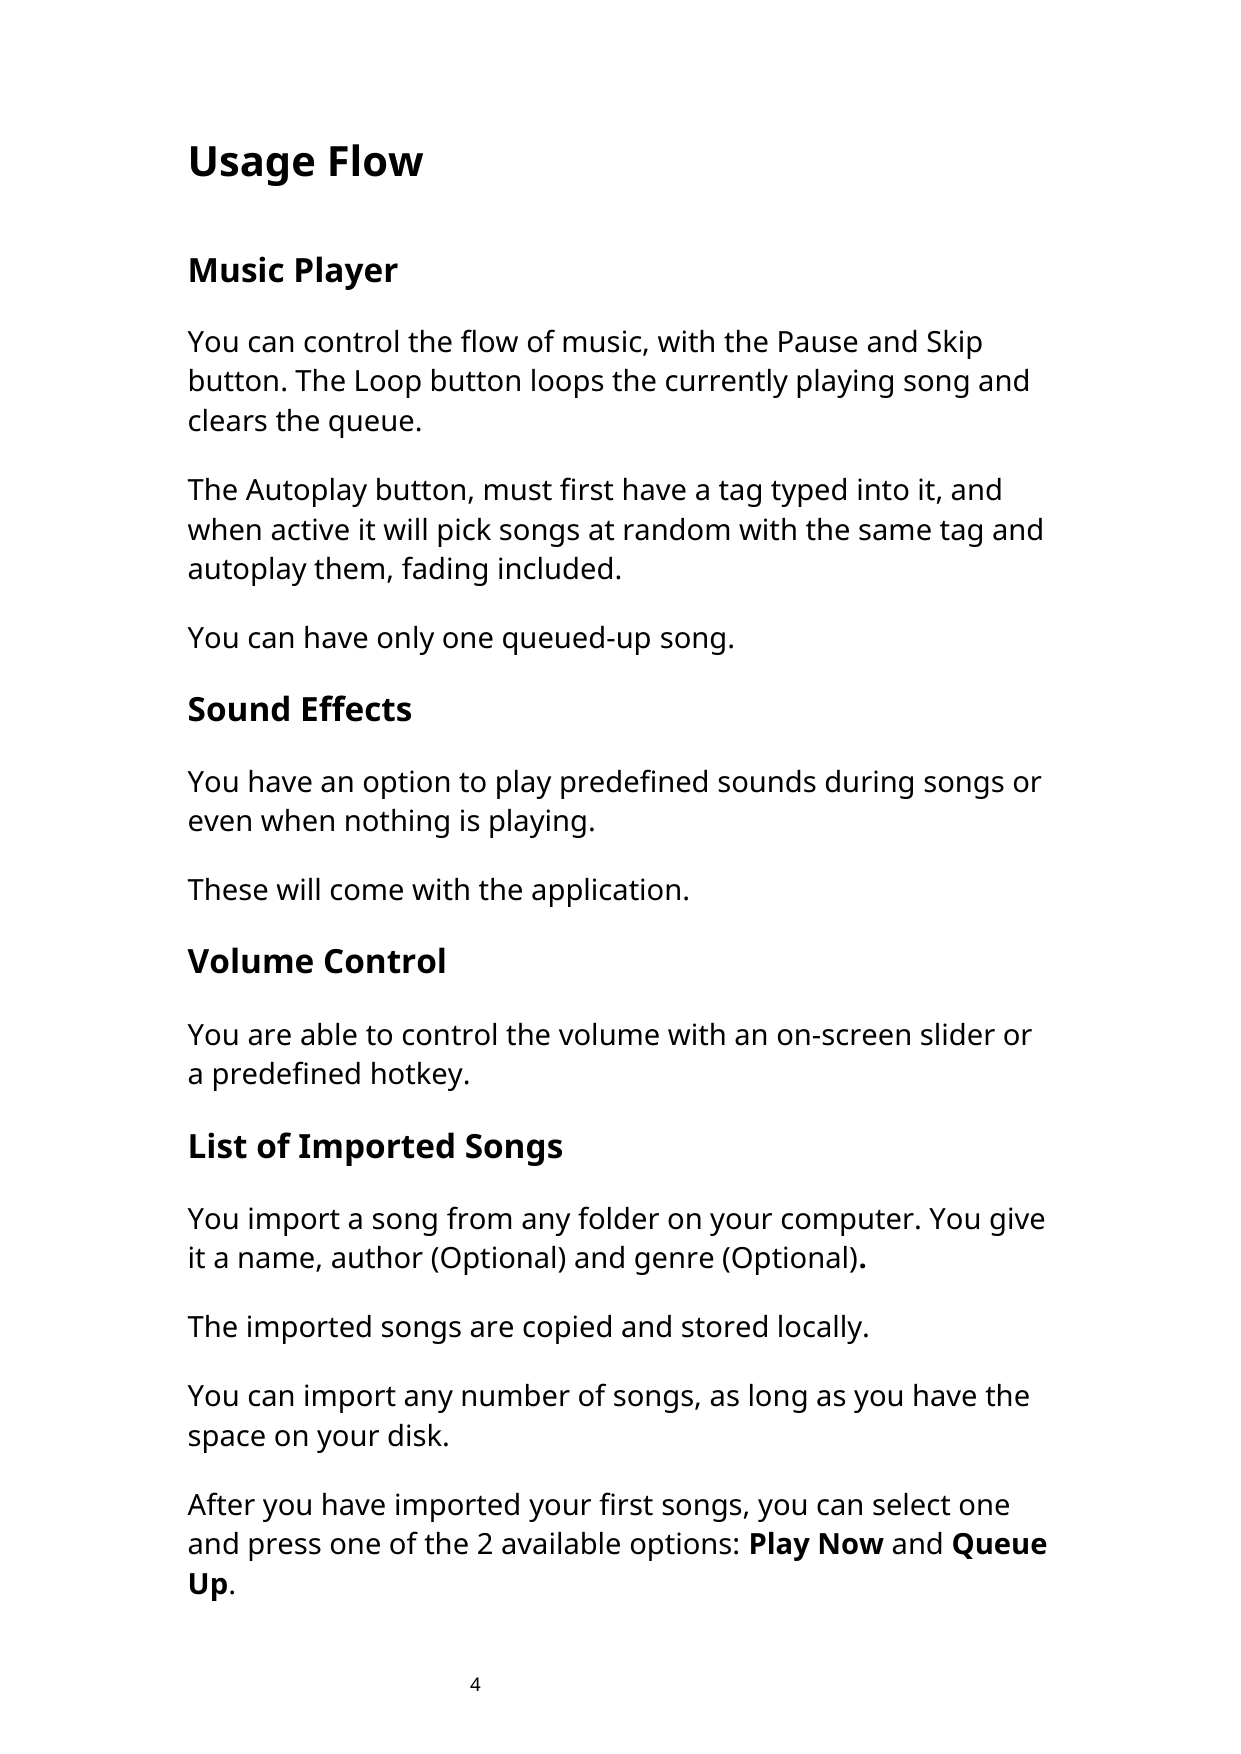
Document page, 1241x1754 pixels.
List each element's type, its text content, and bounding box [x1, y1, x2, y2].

text These will come with the application. [187, 869, 1053, 909]
text Sound Effects [187, 686, 1053, 732]
text You are able to control the volume with an on-screen slider or a predefined hotkey. [187, 1014, 1053, 1093]
text Music Player [187, 246, 1053, 292]
text You can import any number of songs, as long as you have the space on your disk. [187, 1375, 1053, 1455]
text The Autoplay button, must first have a tag typed into it, and when active it will pick songs at random with the same tag and autoplay them, fading included. [187, 469, 1053, 588]
text You can have only one queued-up song. [187, 617, 1053, 657]
subtitle Usage Flow [187, 132, 1053, 189]
subtitle List of Imported Songs [187, 1122, 1053, 1168]
text The imported songs are copied and stored locally. [187, 1307, 1053, 1346]
subtitle Volume Control [187, 938, 1053, 984]
text You import a song from any folder on your computer. You give it a name, author (Optional) and genre (Optional). [187, 1198, 1053, 1277]
text You have an option to play predefined sounds during songs or even when nothing is playing. [187, 761, 1053, 840]
text You can control the flow of music, with the Pause and Skip button. The Loop button loops the currently playing song and clears the queue. [187, 321, 1053, 440]
text After you have imported your first songs, you can select one and press one of the 2 available options: Play Now and Queue Up. [187, 1484, 1053, 1603]
